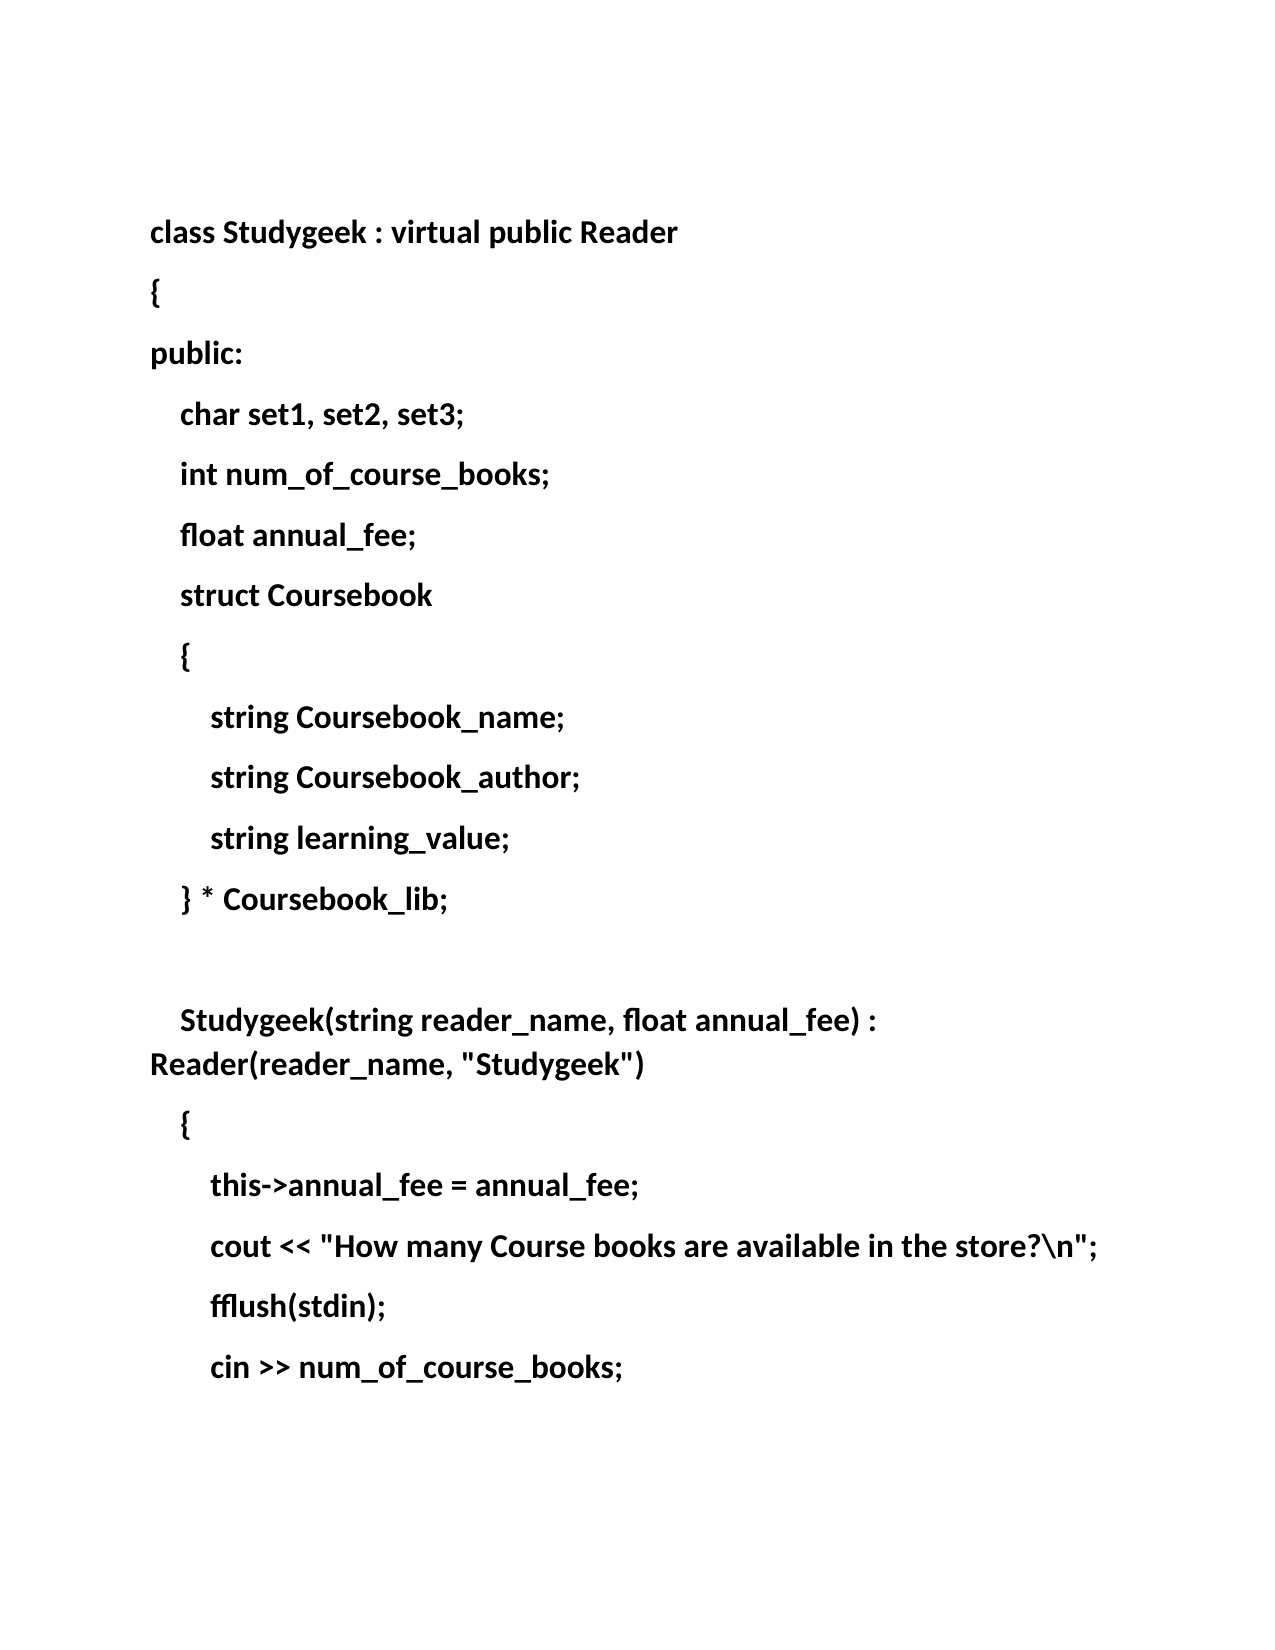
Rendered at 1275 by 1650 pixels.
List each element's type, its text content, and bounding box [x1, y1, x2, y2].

text fflush(stdin); [150, 1285, 1125, 1326]
text string Coursebook_name; [150, 696, 1125, 736]
text this->annual_fee = annual_fee; [150, 1164, 1125, 1205]
text string learning_value; [150, 817, 1125, 858]
text string Coursebook_author; [150, 756, 1125, 797]
text float annual_fee; [150, 514, 1125, 554]
text class Studygeek : virtual public Reader [150, 211, 1125, 251]
text { [150, 271, 1125, 312]
text { [150, 1103, 1125, 1144]
text int num_of_course_books; [150, 453, 1125, 494]
text struct Coursebook [150, 574, 1125, 615]
text } * Coursebook_lib; [150, 877, 1125, 918]
text cout << "How many Course books are available in the store?\n"; [150, 1224, 1125, 1265]
text public: [150, 332, 1125, 373]
text { [150, 635, 1125, 676]
text Studygeek(string reader_name, float annual_fee) : Reader(reader_name, "Studygeek") [150, 999, 1125, 1083]
text cin >> num_of_course_books; [150, 1346, 1125, 1387]
text char set1, set2, set3; [150, 392, 1125, 433]
